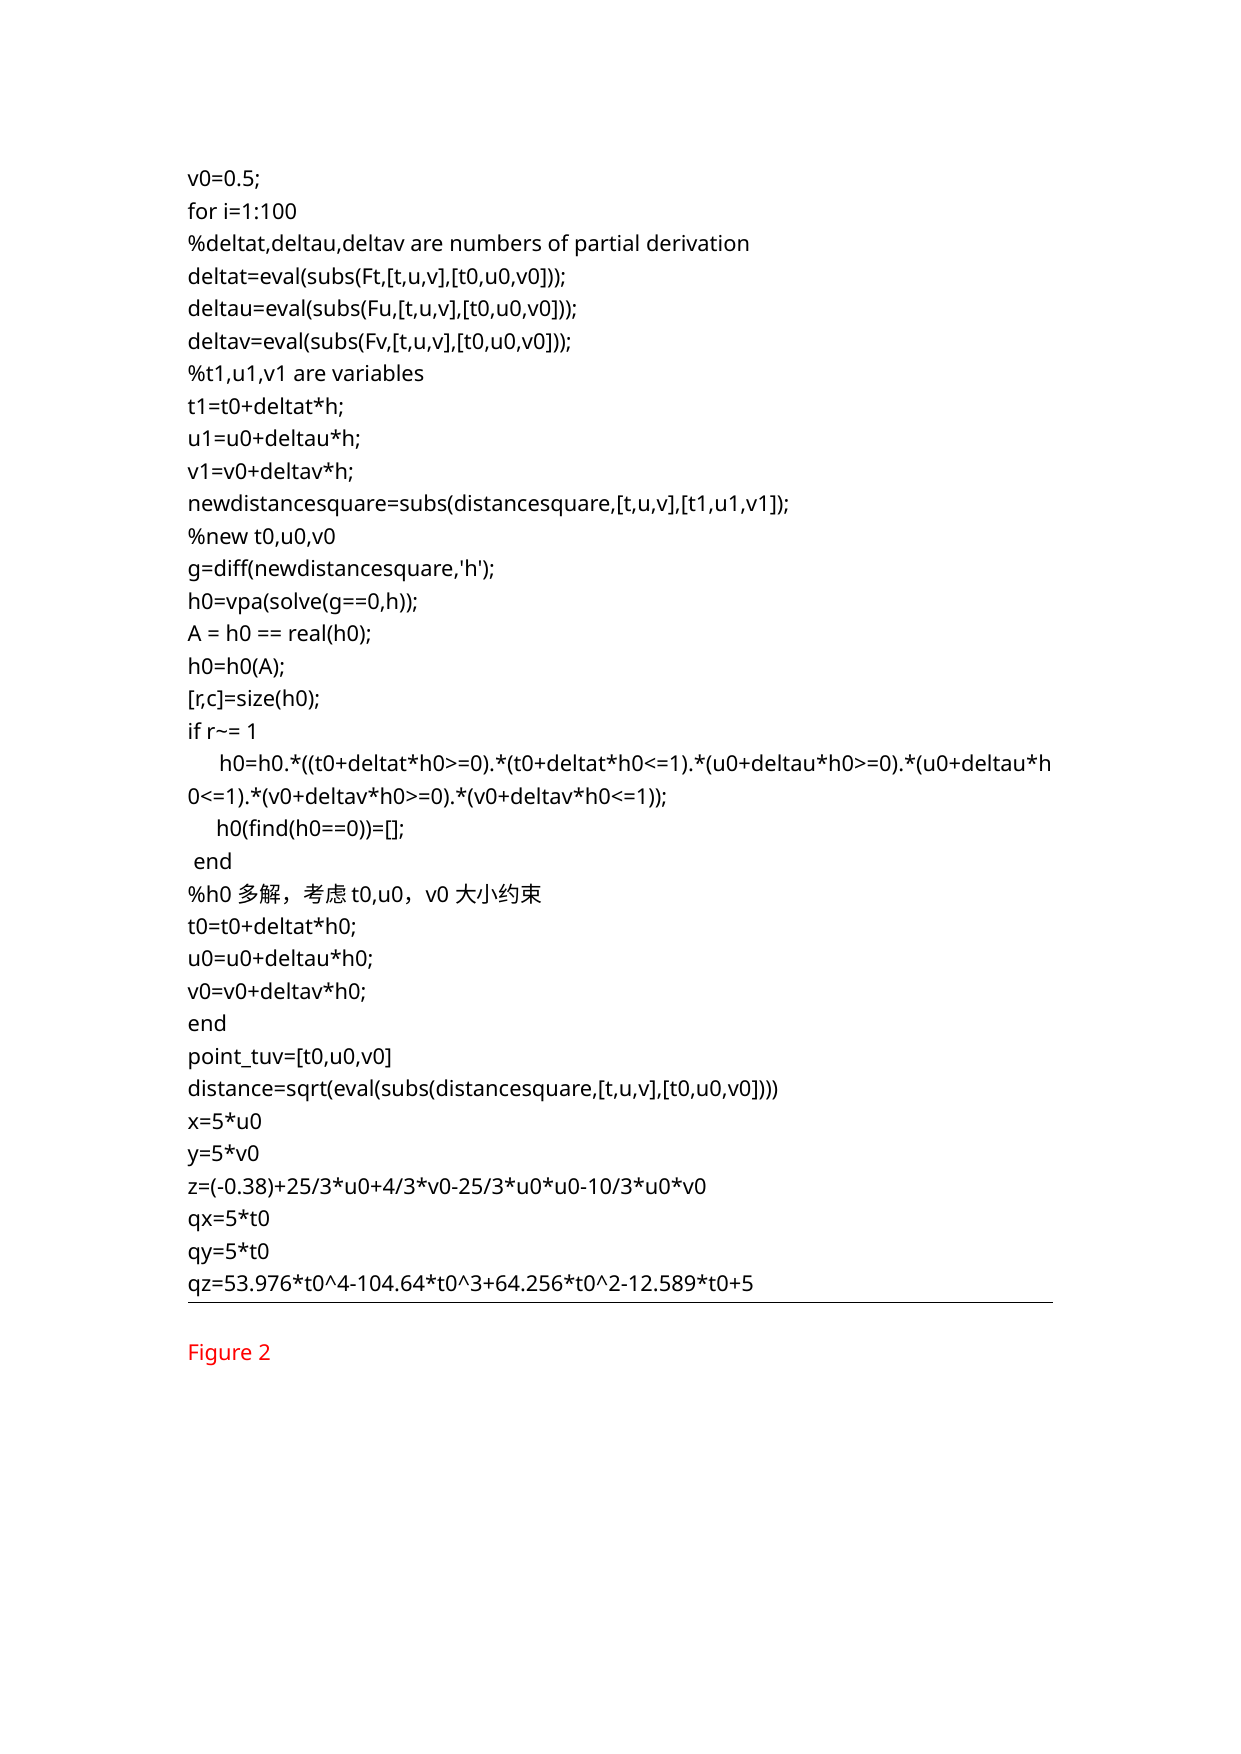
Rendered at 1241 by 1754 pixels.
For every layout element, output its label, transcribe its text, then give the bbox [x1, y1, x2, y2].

text point_tuv=[t0,u0,v0] [187, 1039, 1053, 1072]
text v0=0.5; [187, 162, 1053, 194]
text deltat=eval(subs(Ft,[t,u,v],[t0,u0,v0])); [187, 259, 1053, 292]
text u1=u0+deltau*h; [187, 422, 1053, 454]
text [r,c]=size(h0); [187, 682, 1053, 714]
text deltau=eval(subs(Fu,[t,u,v],[t0,u0,v0])); [187, 292, 1053, 324]
text newdistancesquare=subs(distancesquare,[t,u,v],[t1,u1,v1]); [187, 487, 1053, 519]
text %deltat,deltau,deltav are numbers of partial derivation [187, 227, 1053, 259]
text qz=53.976*t0^4-104.64*t0^3+64.256*t0^2-12.589*t0+5 [187, 1267, 1053, 1303]
text z=(-0.38)+25/3*u0+4/3*v0-25/3*u0*u0-10/3*u0*v0 [187, 1169, 1053, 1202]
text h0=vpa(solve(g==0,h)); [187, 584, 1053, 617]
text distance=sqrt(eval(subs(distancesquare,[t,u,v],[t0,u0,v0]))) [187, 1072, 1053, 1104]
text x=5*u0 [187, 1104, 1053, 1137]
text h0(find(h0==0))=[]; [187, 812, 1053, 844]
text t1=t0+deltat*h; [187, 389, 1053, 422]
text t0=t0+deltat*h0; [187, 909, 1053, 942]
text %h0 多解，考虑t0,u0，v0 大小约束 [187, 877, 1053, 909]
text end [187, 1007, 1053, 1039]
text y=5*v0 [187, 1137, 1053, 1169]
text for i=1:100 [187, 194, 1053, 227]
text v1=v0+deltav*h; [187, 454, 1053, 487]
text h0=h0(A); [187, 649, 1053, 682]
text deltav=eval(subs(Fv,[t,u,v],[t0,u0,v0])); [187, 324, 1053, 357]
text %new t0,u0,v0 [187, 519, 1053, 552]
text g=diff(newdistancesquare,'h'); [187, 552, 1053, 584]
text Figure 2 [187, 1336, 1053, 1368]
text %t1,u1,v1 are variables [187, 357, 1053, 389]
text end [187, 844, 1053, 877]
text u0=u0+deltau*h0; [187, 942, 1053, 974]
text qy=5*t0 [187, 1234, 1053, 1267]
text v0=v0+deltav*h0; [187, 974, 1053, 1007]
text A = h0 == real(h0); [187, 617, 1053, 649]
text if r~= 1 [187, 714, 1053, 747]
text qx=5*t0 [187, 1202, 1053, 1234]
text h0=h0.*((t0+deltat*h0>=0).*(t0+deltat*h0<=1).*(u0+deltau*h0>=0).*(u0+deltau*h0<=1).*(v0+deltav*h0>=0).*(v0+deltav*h0<=1)); [187, 747, 1053, 812]
